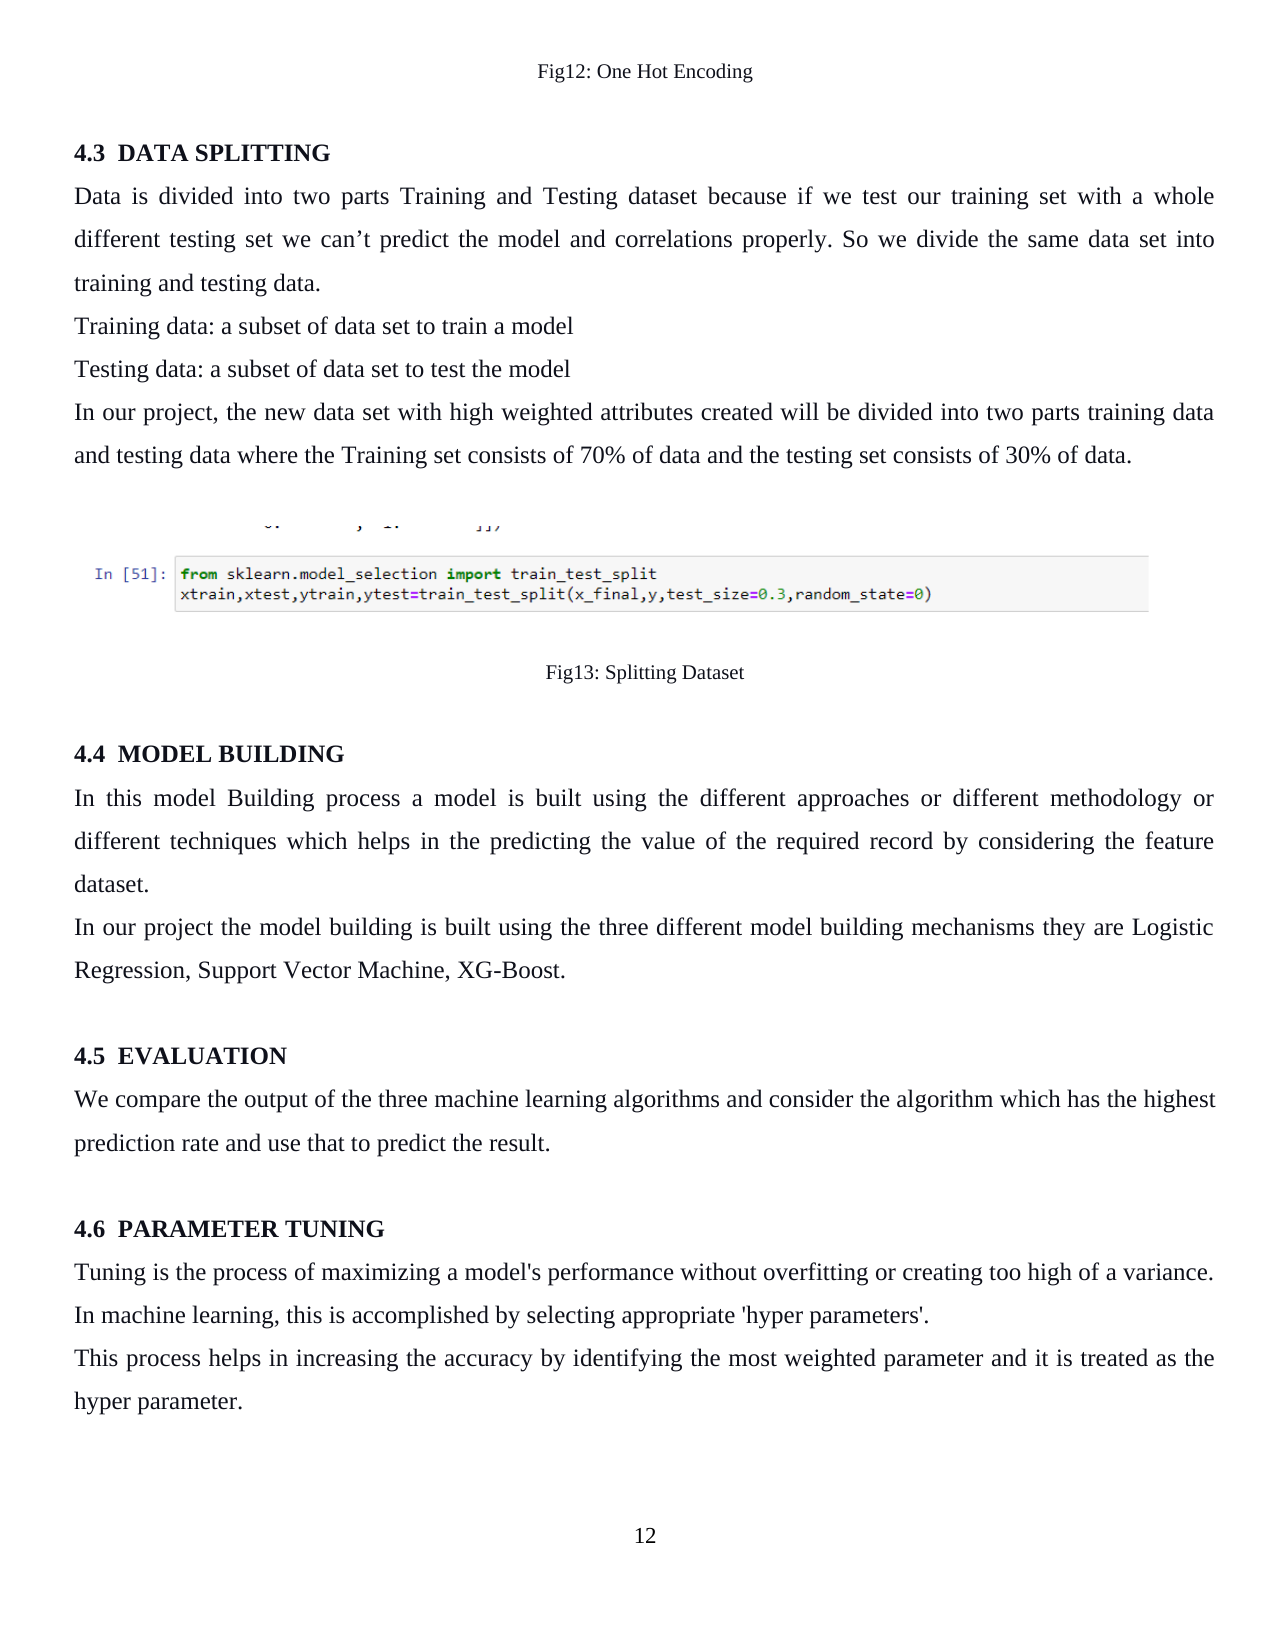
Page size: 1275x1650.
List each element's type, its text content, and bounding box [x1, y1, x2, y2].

text In our project the model building is built using the three different model building mechanisms they are Logistic Regression, Support Vector Machine, XG-Boost. [74, 912, 1216, 984]
text In this model Building process a model is built using the different approaches or different methodology or different techniques which helps in the predicting the value of the required record by considering the feature dataset. [74, 783, 1216, 898]
text Training data: a subset of data set to train a model [74, 311, 1216, 339]
text Fig13: Splitting Dataset [74, 660, 1216, 684]
list MODEL BUILDING [74, 739, 1216, 768]
text Testing data: a subset of data set to test the model [74, 354, 1216, 383]
text We compare the output of the three machine learning algorithms and consider the algorithm which has the highest prediction rate and use that to predict the result. [74, 1084, 1216, 1156]
picture [73, 526, 1149, 646]
text Data is divided into two parts Training and Testing dataset because if we test our training set with a whole different testing set we can’t predict the model and correlations properly. So we divide the same data set into training and testing data. [74, 181, 1216, 296]
text This process helps in increasing the accuracy by identifying the most weighted parameter and it is treated as the hyper parameter. [74, 1343, 1216, 1415]
text Fig12: One Hot Encoding [74, 59, 1216, 83]
list EVALUATION [74, 1041, 1216, 1070]
text Tuning is the process of maximizing a model's performance without overfitting or creating too high of a variance. In machine learning, this is accomplished by selecting appropriate 'hyper parameters'. [74, 1257, 1216, 1329]
list PARAMETER TUNING [74, 1214, 1216, 1243]
list DATA SPLITTING [74, 138, 1216, 167]
